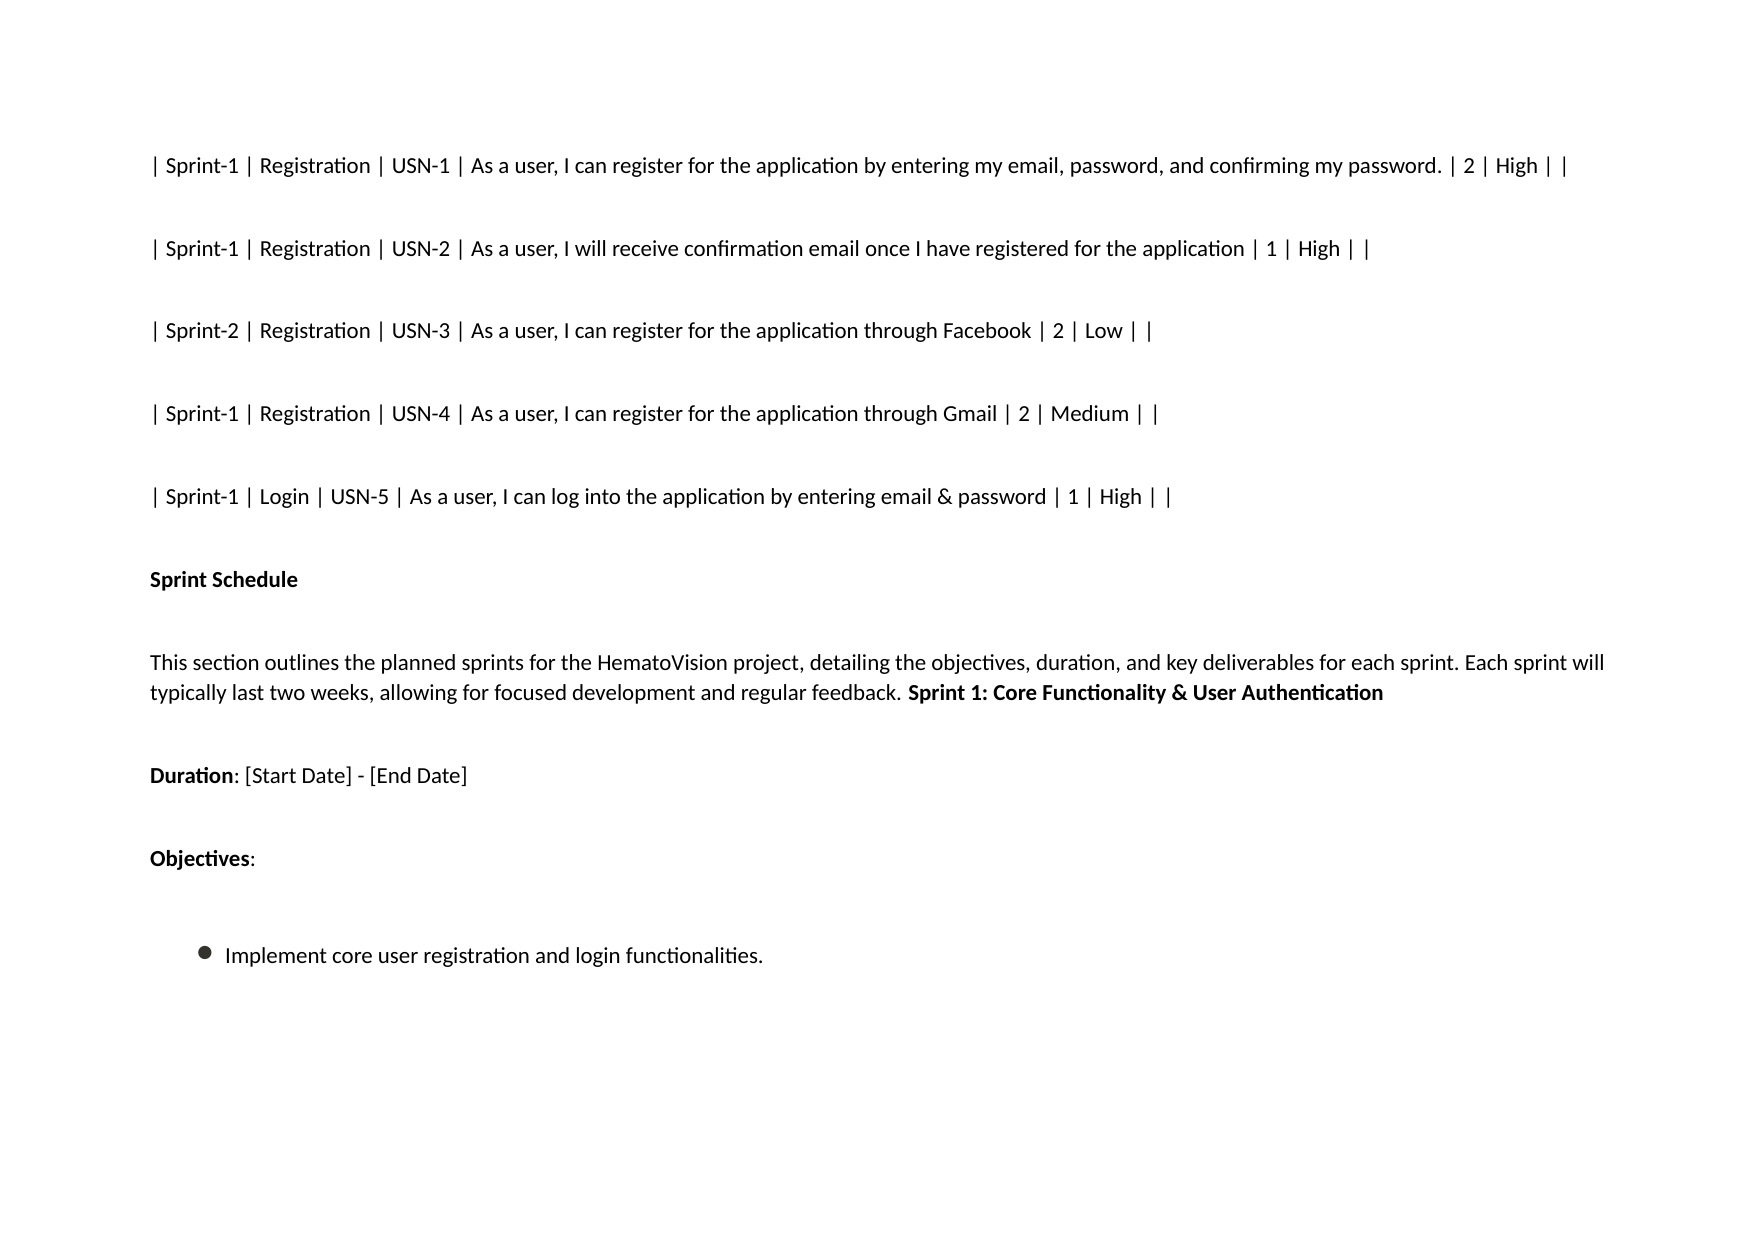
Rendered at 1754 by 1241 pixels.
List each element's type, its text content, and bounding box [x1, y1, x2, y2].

text | Sprint-1 | Registration | USN-2 | As a user, I will receive confirmation email once I have registered for the application | 1 | High | | [150, 234, 1636, 262]
text Sprint Schedule [150, 565, 1636, 593]
list Implement core user registration and login functionalities. [195, 927, 1636, 973]
text | Sprint-1 | Registration | USN-1 | As a user, I can register for the application by entering my email, password, and confirming my password. | 2 | High | | [150, 151, 1636, 179]
text | Sprint-1 | Login | USN-5 | As a user, I can log into the application by entering email & password | 1 | High | | [150, 482, 1636, 510]
text This section outlines the planned sprints for the HematoVision project, detailing the objectives, duration, and key deliverables for each sprint. Each sprint will typically last two weeks, allowing for focused development and regular feedback. Sprint 1: Core Functionality & User Authentication [150, 648, 1636, 706]
text Duration: [Start Date] - [End Date] [150, 761, 1636, 789]
text Objectives: [150, 844, 1636, 872]
text | Sprint-2 | Registration | USN-3 | As a user, I can register for the application through Facebook | 2 | Low | | [150, 317, 1636, 344]
text | Sprint-1 | Registration | USN-4 | As a user, I can register for the application through Gmail | 2 | Medium | | [150, 399, 1636, 427]
